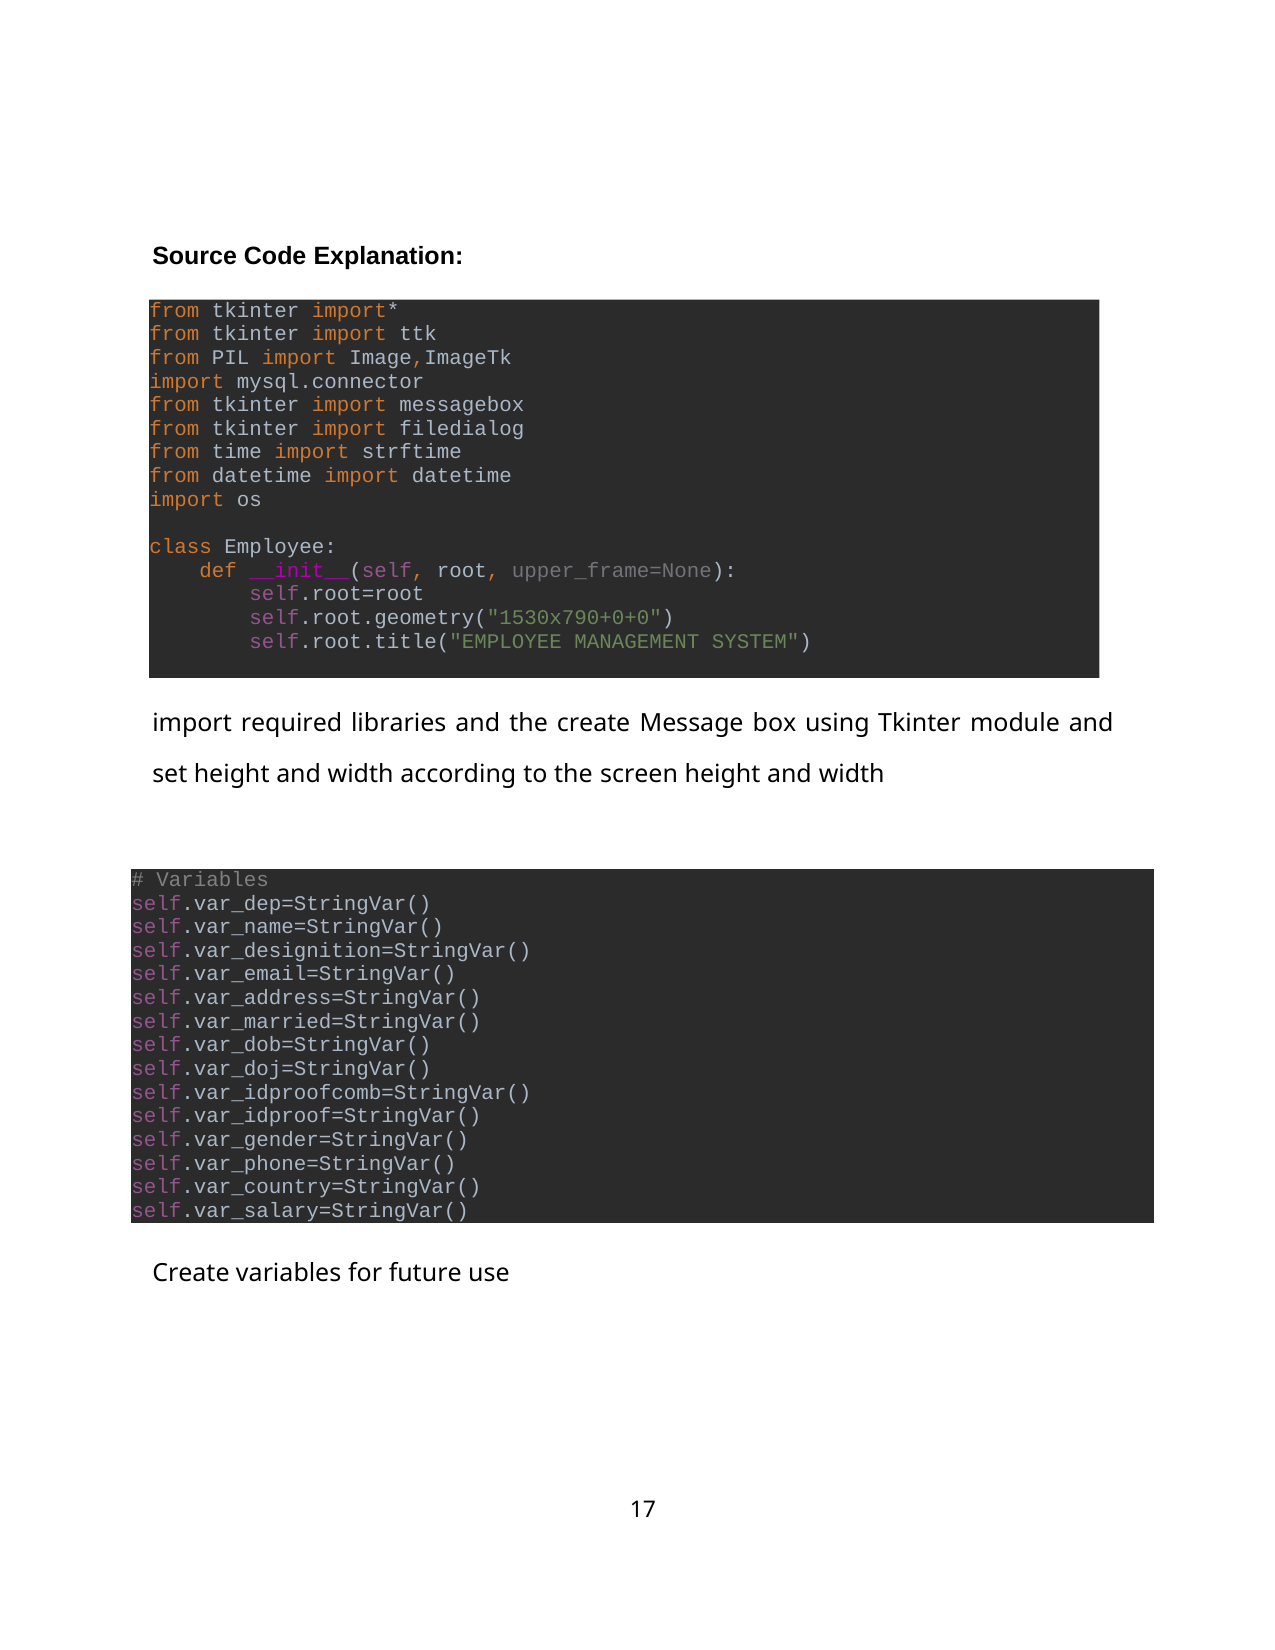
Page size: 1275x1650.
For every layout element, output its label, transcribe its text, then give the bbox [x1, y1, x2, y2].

text Create variables for future use [152, 1254, 1154, 1288]
text # Variables self.var_dep=StringVar() self.var_name=StringVar() self.var_designition=StringVar() self.var_email=StringVar() self.var_address=StringVar() self.var_married=StringVar() self.var_dob=StringVar() self.var_doj=StringVar() self.var_idproofcomb=StringVar() self.var_idproof=StringVar() self.var_gender=StringVar() self.var_phone=StringVar() self.var_country=StringVar() self.var_salary=StringVar() [131, 869, 1154, 1223]
text import required libraries and the create Message box using Tkinter module and set height and width according to the screen height and width [152, 705, 1154, 790]
subtitle Source Code Explanation: [152, 241, 1154, 270]
